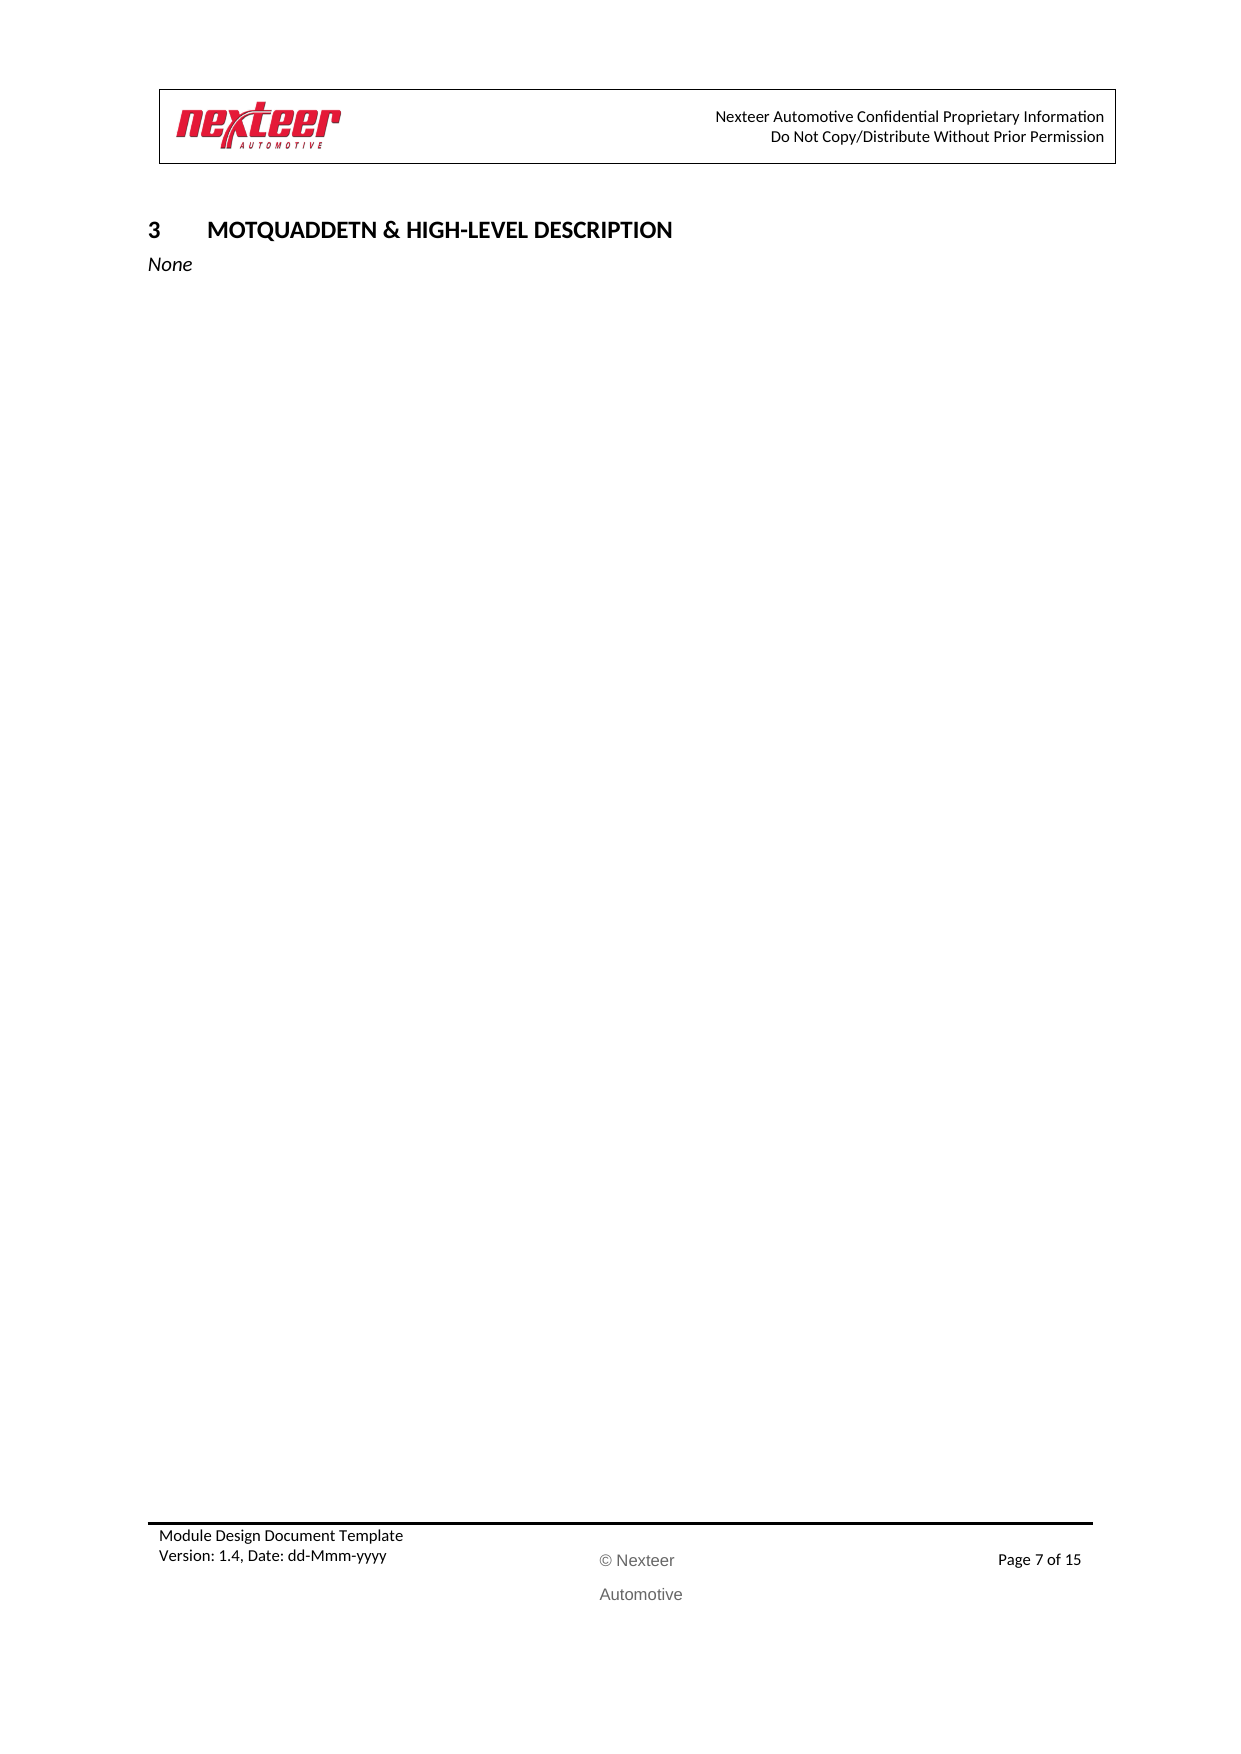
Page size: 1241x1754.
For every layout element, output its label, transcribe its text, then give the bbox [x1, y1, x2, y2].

picture [170, 89, 346, 162]
text None [148, 251, 1092, 276]
subtitle motquaddetn & High-Level Description [148, 214, 1092, 244]
